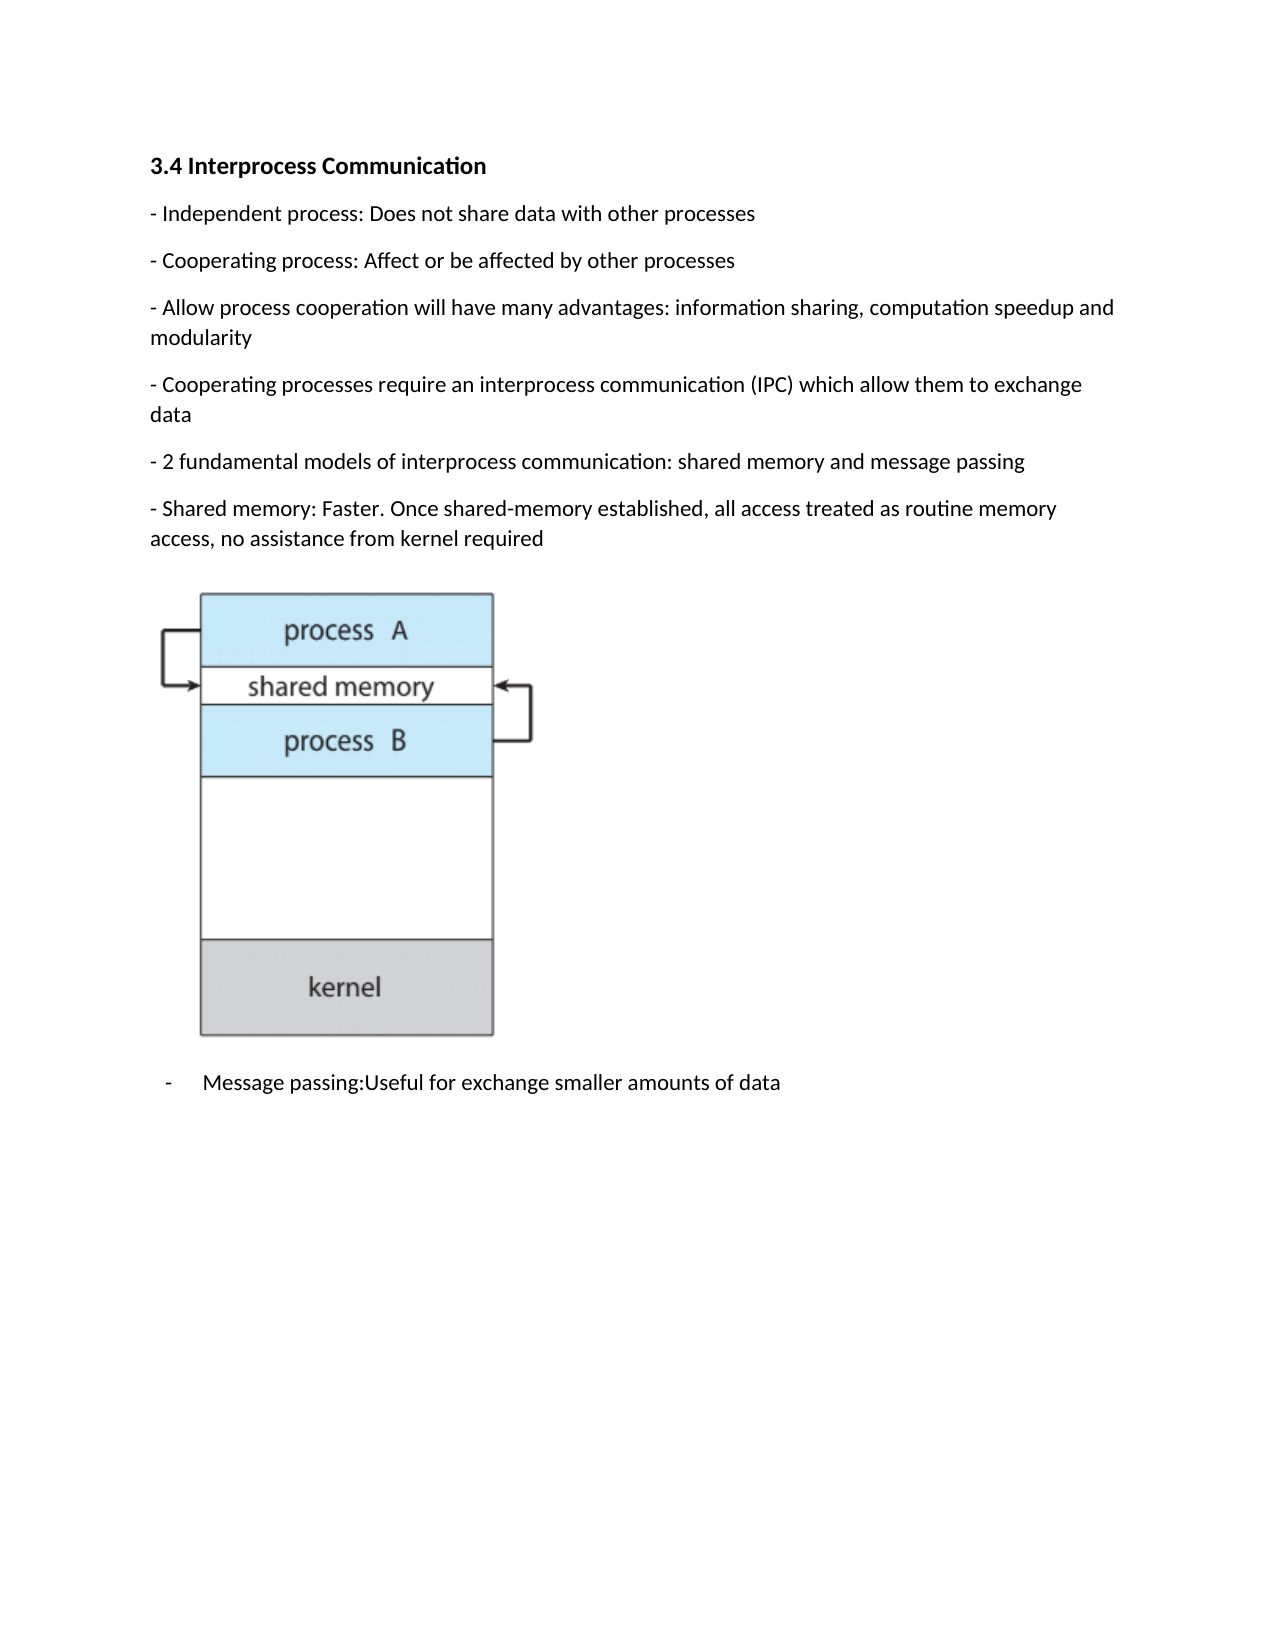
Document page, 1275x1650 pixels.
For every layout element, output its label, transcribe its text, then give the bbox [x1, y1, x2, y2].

picture [150, 571, 550, 1050]
text - Cooperating processes require an interprocess communication (IPC) which allow them to exchange data [150, 370, 1125, 429]
list Message passing:Useful for exchange smaller amounts of data [165, 1068, 1125, 1096]
text - Allow process cooperation will have many advantages: information sharing, computation speedup and modularity [150, 293, 1125, 352]
text - Independent process: Does not share data with other processes [150, 199, 1125, 228]
text - 2 fundamental models of interprocess communication: shared memory and message passing [150, 447, 1125, 476]
text - Cooperating process: Affect or be affected by other processes [150, 246, 1125, 274]
text 3.4 Interprocess Communication [150, 150, 1125, 181]
text - Shared memory: Faster. Once shared-memory established, all access treated as routine memory access, no assistance from kernel required [150, 494, 1125, 553]
